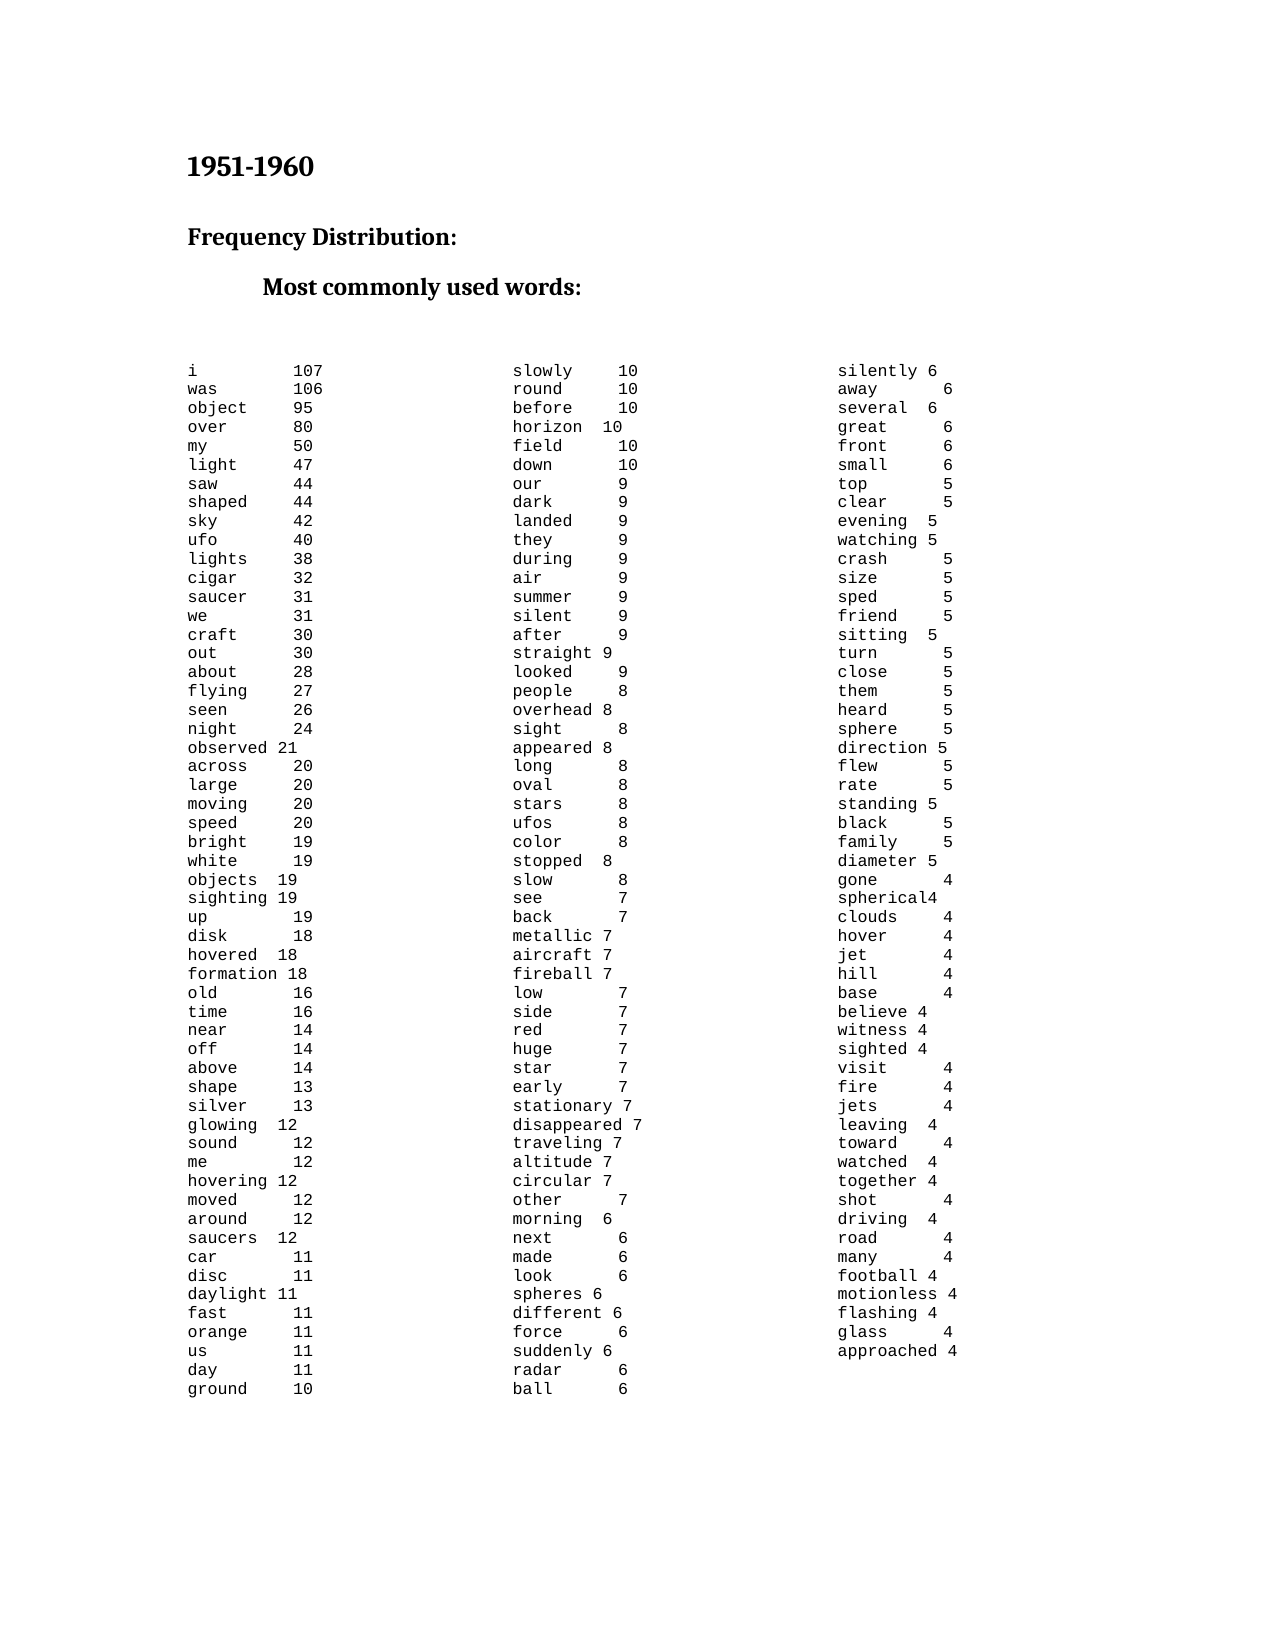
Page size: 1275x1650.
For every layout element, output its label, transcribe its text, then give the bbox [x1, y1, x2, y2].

text lights 38 [187, 551, 437, 569]
text top 5 [837, 475, 1087, 494]
text air 9 [512, 569, 762, 588]
text overhead 8 [512, 701, 762, 720]
text rate 5 [837, 777, 1087, 796]
text time 16 [187, 1003, 437, 1022]
text disc 11 [187, 1267, 437, 1286]
text hovered 18 [187, 947, 437, 965]
text flew 5 [837, 758, 1087, 777]
text fire 4 [837, 1078, 1087, 1097]
text day 11 [187, 1361, 437, 1380]
text people 8 [512, 683, 762, 701]
text sphere 5 [837, 720, 1087, 739]
text size 5 [837, 569, 1087, 588]
text crash 5 [837, 551, 1087, 569]
text circular 7 [512, 1173, 762, 1192]
text moved 12 [187, 1192, 437, 1211]
text slowly 10 [512, 362, 762, 381]
text visit 4 [837, 1060, 1087, 1078]
text moving 20 [187, 796, 437, 814]
text sight 8 [512, 720, 762, 739]
text road 4 [837, 1229, 1087, 1248]
text color 8 [512, 833, 762, 852]
text ball 6 [512, 1380, 762, 1399]
text straight 9 [512, 645, 762, 664]
text jet 4 [837, 947, 1087, 965]
text flying 27 [187, 683, 437, 701]
text small 6 [837, 456, 1087, 475]
text suddenly 6 [512, 1342, 762, 1361]
text long 8 [512, 758, 762, 777]
text early 7 [512, 1078, 762, 1097]
text during 9 [512, 551, 762, 569]
text above 14 [187, 1060, 437, 1078]
text black 5 [837, 814, 1087, 833]
text hovering 12 [187, 1173, 437, 1192]
text across 20 [187, 758, 437, 777]
text old 16 [187, 984, 437, 1003]
text standing 5 [837, 796, 1087, 814]
text silent 9 [512, 607, 762, 626]
text landed 9 [512, 513, 762, 532]
text hover 4 [837, 928, 1087, 947]
text horizon 10 [512, 419, 762, 437]
text clouds 4 [837, 909, 1087, 928]
text sighting 19 [187, 890, 437, 909]
text objects 19 [187, 871, 437, 890]
text evening 5 [837, 513, 1087, 532]
text speed 20 [187, 814, 437, 833]
text looked 9 [512, 664, 762, 683]
text orange 11 [187, 1324, 437, 1342]
text saw 44 [187, 475, 437, 494]
text light 47 [187, 456, 437, 475]
text spheres 6 [512, 1286, 762, 1305]
text believe 4 [837, 1003, 1087, 1022]
text slow 8 [512, 871, 762, 890]
text car 11 [187, 1248, 437, 1267]
text other 7 [512, 1192, 762, 1211]
text side 7 [512, 1003, 762, 1022]
text close 5 [837, 664, 1087, 683]
text shape 13 [187, 1078, 437, 1097]
text field 10 [512, 437, 762, 456]
text cigar 32 [187, 569, 437, 588]
text spherical4 [837, 890, 1087, 909]
text disappeared 7 [512, 1116, 762, 1135]
text seen 26 [187, 701, 437, 720]
text them 5 [837, 683, 1087, 701]
text shot 4 [837, 1192, 1087, 1211]
text watched 4 [837, 1154, 1087, 1173]
text me 12 [187, 1154, 437, 1173]
text saucer 31 [187, 588, 437, 607]
text star 7 [512, 1060, 762, 1078]
text diameter 5 [837, 852, 1087, 871]
text out 30 [187, 645, 437, 664]
text oval 8 [512, 777, 762, 796]
text craft 30 [187, 626, 437, 645]
text together 4 [837, 1173, 1087, 1192]
text several 6 [837, 400, 1087, 419]
text witness 4 [837, 1022, 1087, 1041]
text up 19 [187, 909, 437, 928]
text around 12 [187, 1211, 437, 1229]
text Most commonly used words: [187, 273, 1087, 302]
text clear 5 [837, 494, 1087, 513]
text leaving 4 [837, 1116, 1087, 1135]
text dark 9 [512, 494, 762, 513]
text i 107 [187, 362, 437, 381]
text glass 4 [837, 1324, 1087, 1342]
text aircraft 7 [512, 947, 762, 965]
text front 6 [837, 437, 1087, 456]
text daylight 11 [187, 1286, 437, 1305]
text direction 5 [837, 739, 1087, 758]
text hill 4 [837, 965, 1087, 984]
text morning 6 [512, 1211, 762, 1229]
text down 10 [512, 456, 762, 475]
text away 6 [837, 381, 1087, 400]
text ground 10 [187, 1380, 437, 1399]
text watching 5 [837, 532, 1087, 551]
text observed 21 [187, 739, 437, 758]
text night 24 [187, 720, 437, 739]
text silently 6 [837, 362, 1087, 381]
text object 95 [187, 400, 437, 419]
text football 4 [837, 1267, 1087, 1286]
text force 6 [512, 1324, 762, 1342]
text low 7 [512, 984, 762, 1003]
text altitude 7 [512, 1154, 762, 1173]
text glowing 12 [187, 1116, 437, 1135]
text ufos 8 [512, 814, 762, 833]
text before 10 [512, 400, 762, 419]
text approached 4 [837, 1342, 1087, 1361]
text large 20 [187, 777, 437, 796]
text silver 13 [187, 1097, 437, 1116]
text sound 12 [187, 1135, 437, 1154]
text look 6 [512, 1267, 762, 1286]
text shaped 44 [187, 494, 437, 513]
text stars 8 [512, 796, 762, 814]
text metallic 7 [512, 928, 762, 947]
text formation 18 [187, 965, 437, 984]
text over 80 [187, 419, 437, 437]
text toward 4 [837, 1135, 1087, 1154]
text radar 6 [512, 1361, 762, 1380]
text gone 4 [837, 871, 1087, 890]
text family 5 [837, 833, 1087, 852]
text Frequency Distribution: [187, 223, 1087, 252]
text jets 4 [837, 1097, 1087, 1116]
text bright 19 [187, 833, 437, 852]
text stopped 8 [512, 852, 762, 871]
text turn 5 [837, 645, 1087, 664]
text driving 4 [837, 1211, 1087, 1229]
text was 106 [187, 381, 437, 400]
text many 4 [837, 1248, 1087, 1267]
text saucers 12 [187, 1229, 437, 1248]
text sighted 4 [837, 1041, 1087, 1060]
text sped 5 [837, 588, 1087, 607]
text motionless 4 [837, 1286, 1087, 1305]
text red 7 [512, 1022, 762, 1041]
text 1951-1960 [187, 150, 1087, 183]
text fast 11 [187, 1305, 437, 1324]
text back 7 [512, 909, 762, 928]
text appeared 8 [512, 739, 762, 758]
text different 6 [512, 1305, 762, 1324]
text heard 5 [837, 701, 1087, 720]
text base 4 [837, 984, 1087, 1003]
text summer 9 [512, 588, 762, 607]
text friend 5 [837, 607, 1087, 626]
text ufo 40 [187, 532, 437, 551]
text stationary 7 [512, 1097, 762, 1116]
text my 50 [187, 437, 437, 456]
text about 28 [187, 664, 437, 683]
text huge 7 [512, 1041, 762, 1060]
text disk 18 [187, 928, 437, 947]
text sky 42 [187, 513, 437, 532]
text fireball 7 [512, 965, 762, 984]
text our 9 [512, 475, 762, 494]
text next 6 [512, 1229, 762, 1248]
text see 7 [512, 890, 762, 909]
text off 14 [187, 1041, 437, 1060]
text round 10 [512, 381, 762, 400]
text made 6 [512, 1248, 762, 1267]
text traveling 7 [512, 1135, 762, 1154]
text white 19 [187, 852, 437, 871]
text they 9 [512, 532, 762, 551]
text flashing 4 [837, 1305, 1087, 1324]
text us 11 [187, 1342, 437, 1361]
text great 6 [837, 419, 1087, 437]
text sitting 5 [837, 626, 1087, 645]
text we 31 [187, 607, 437, 626]
text near 14 [187, 1022, 437, 1041]
text after 9 [512, 626, 762, 645]
